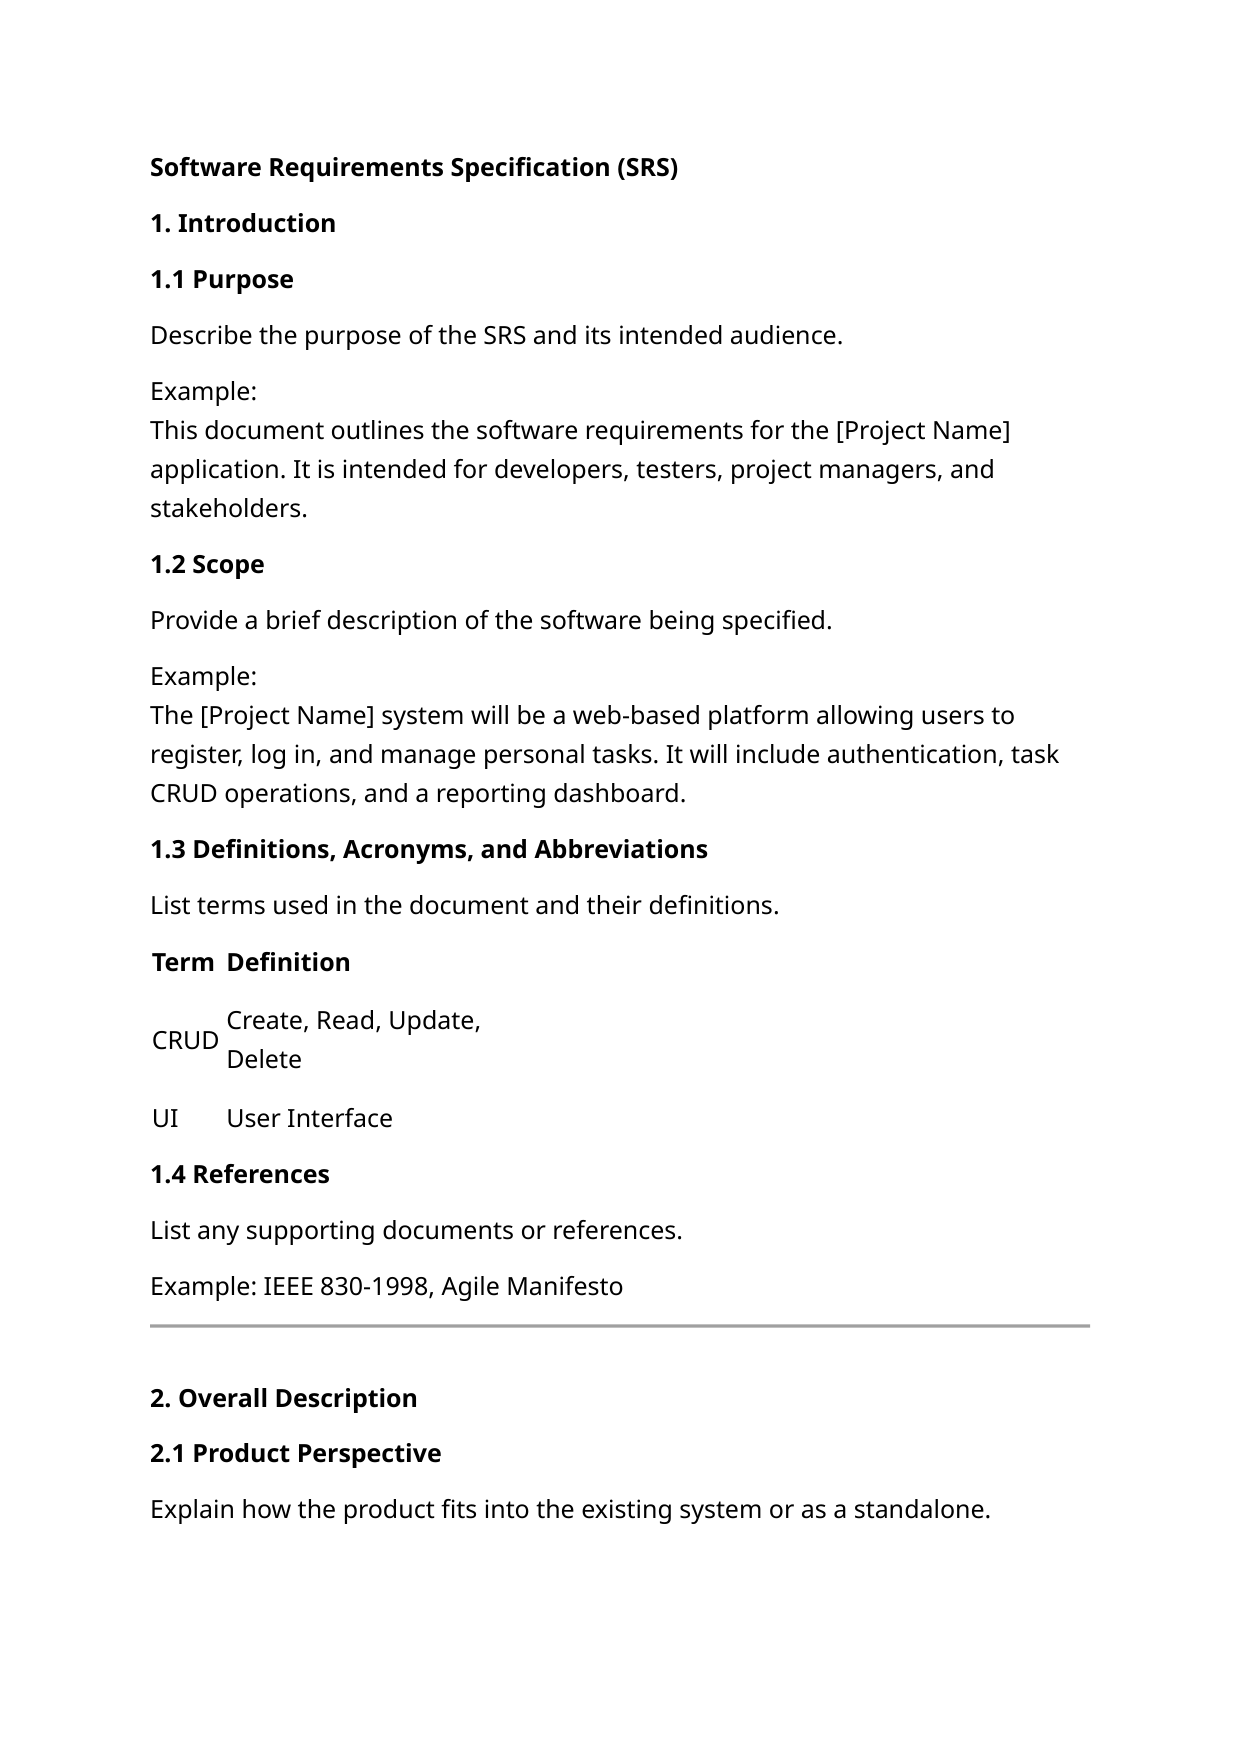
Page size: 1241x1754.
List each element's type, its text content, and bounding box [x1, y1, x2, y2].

table_header Term [150, 943, 224, 1001]
text Example: This document outlines the software requirements for the [Project Name] application. It is intended for developers, testers, project managers, and stakeholders. [150, 373, 1090, 525]
text Provide a brief description of the software being specified. [150, 602, 1090, 637]
text 1. Introduction [150, 206, 1090, 240]
text List terms used in the document and their definitions. [150, 887, 1090, 922]
text 1.3 Definitions, Acronyms, and Abbreviations [150, 832, 1090, 866]
text 2.1 Product Perspective [150, 1436, 1090, 1470]
table_cell UI [150, 1099, 224, 1157]
text Describe the purpose of the SRS and its intended audience. [150, 317, 1090, 352]
table_cell User Interface [225, 1099, 546, 1157]
table_cell Create, Read, Update, Delete [225, 1001, 546, 1099]
table_header Definition [225, 943, 546, 1001]
text Example: The [Project Name] system will be a web-based platform allowing users to register, log in, and manage personal tasks. It will include authentication, task CRUD operations, and a reporting dashboard. [150, 658, 1090, 810]
text Example: IEEE 830-1998, Agile Manifesto [150, 1268, 1090, 1303]
table_cell CRUD [150, 1001, 224, 1099]
text List any supporting documents or references. [150, 1213, 1090, 1247]
text Software Requirements Specification (SRS) [150, 150, 1090, 184]
text 1.1 Purpose [150, 262, 1090, 296]
text 1.4 References [150, 1157, 1090, 1191]
text 2. Overall Description [150, 1380, 1090, 1414]
text 1.2 Scope [150, 547, 1090, 581]
text Explain how the product fits into the existing system or as a standalone. [150, 1492, 1090, 1526]
